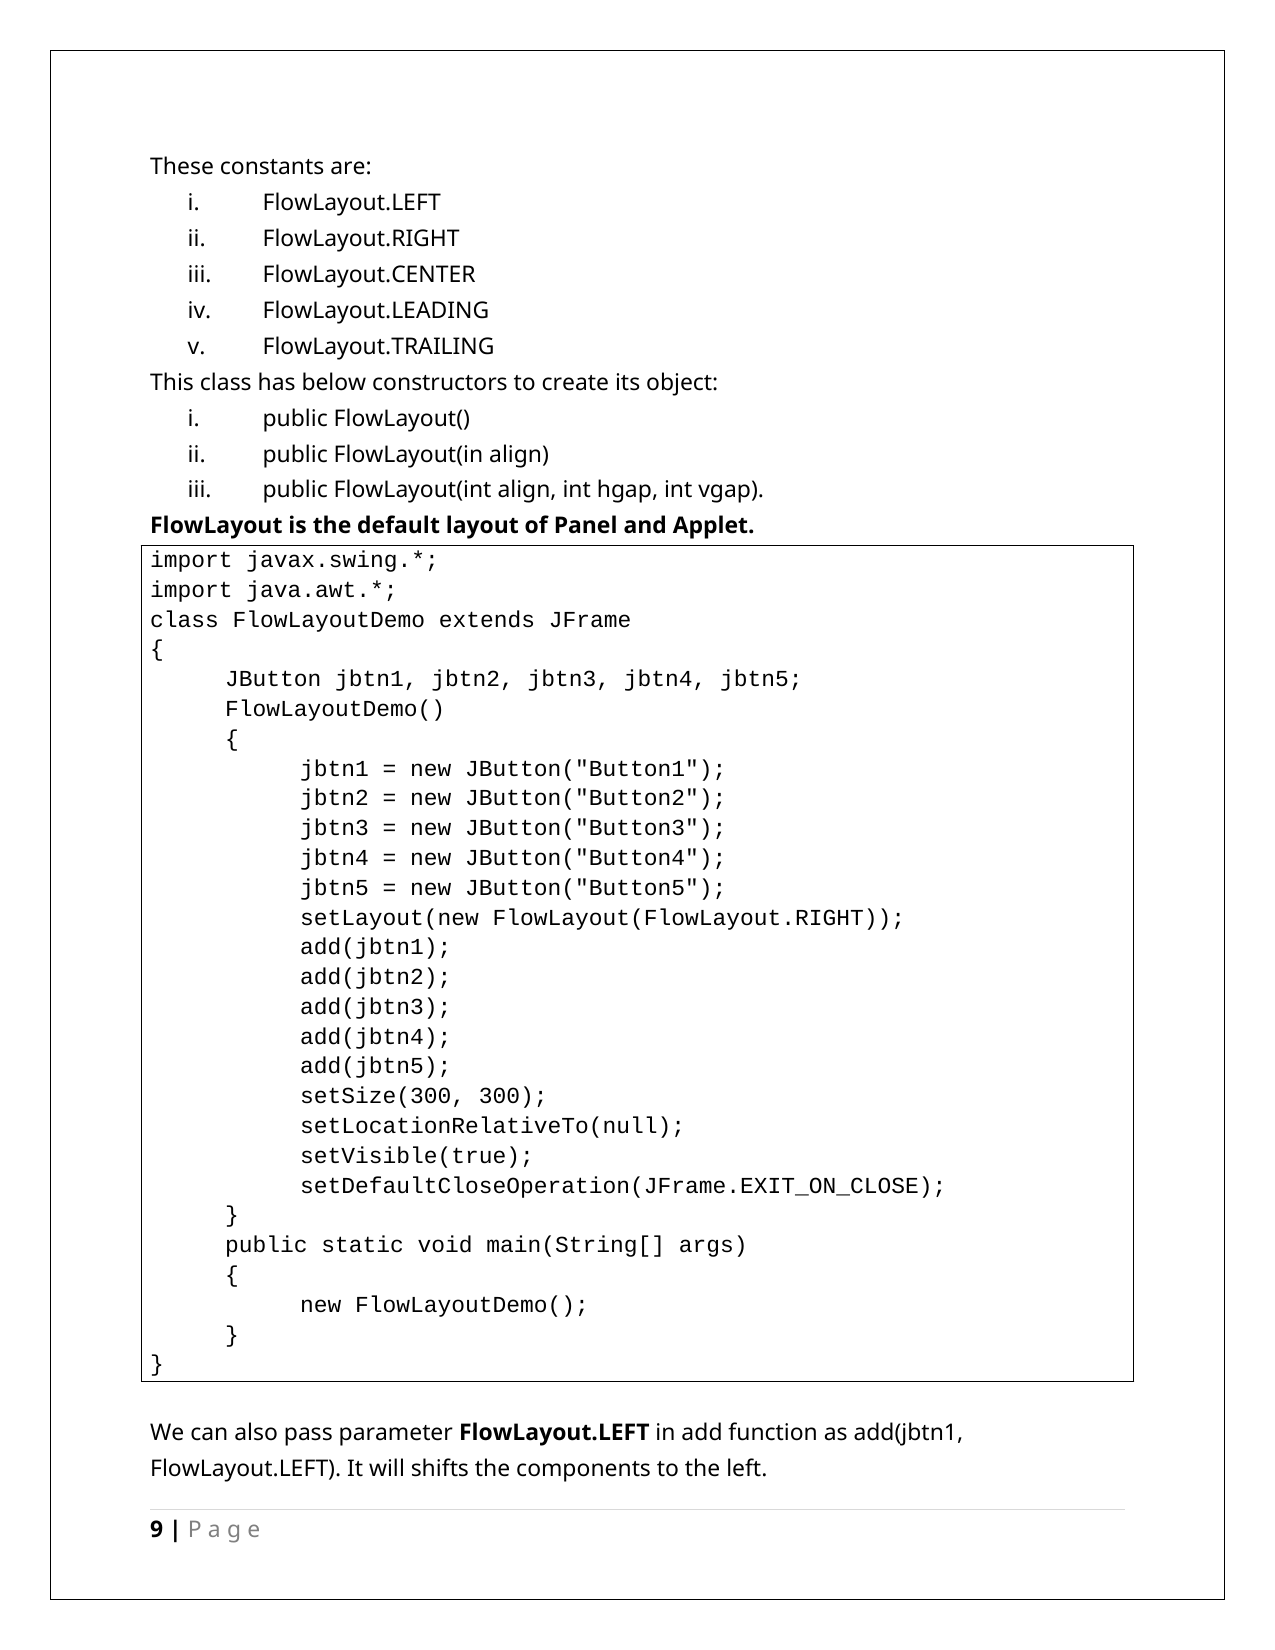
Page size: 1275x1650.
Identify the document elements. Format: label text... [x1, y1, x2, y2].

text jbtn5 = new JButton("Button5"); [142, 873, 1133, 902]
text add(jbtn2); [142, 962, 1133, 991]
list FlowLayout.LEFT [187, 186, 1125, 217]
text setSize(300, 300); [142, 1082, 1133, 1111]
text import javax.swing.*; [142, 546, 1133, 574]
text new FlowLayoutDemo(); [142, 1290, 1133, 1319]
text } [142, 1320, 1133, 1349]
list public FlowLayout(in align) [187, 437, 1125, 469]
text We can also pass parameter FlowLayout.LEFT in add function as add(jbtn1, FlowLayout.LEFT). It will shifts the components to the left. [150, 1416, 1125, 1483]
text JButton jbtn1, jbtn2, jbtn3, jbtn4, jbtn5; [142, 664, 1133, 693]
text add(jbtn4); [142, 1022, 1133, 1051]
text } [142, 1201, 1133, 1230]
list FlowLayout.RIGHT [187, 222, 1125, 253]
text } [142, 1350, 1133, 1381]
text class FlowLayoutDemo extends JFrame [142, 605, 1133, 634]
list FlowLayout.TRAILING [187, 330, 1125, 361]
text jbtn3 = new JButton("Button3"); [142, 813, 1133, 842]
text add(jbtn1); [142, 933, 1133, 962]
list public FlowLayout() [187, 402, 1125, 433]
text { [142, 1260, 1133, 1289]
text These constants are: [150, 150, 1125, 181]
text add(jbtn3); [142, 992, 1133, 1021]
list FlowLayout.LEADING [187, 294, 1125, 325]
text FlowLayout is the default layout of Panel and Applet. [150, 509, 1125, 541]
list public FlowLayout(int align, int hgap, int vgap). [187, 473, 1125, 505]
text jbtn4 = new JButton("Button4"); [142, 843, 1133, 872]
text import java.awt.*; [142, 575, 1133, 604]
text add(jbtn5); [142, 1052, 1133, 1081]
text setDefaultCloseOperation(JFrame.EXIT_ON_CLOSE); [142, 1171, 1133, 1200]
text setLocationRelativeTo(null); [142, 1111, 1133, 1140]
text { [142, 724, 1133, 753]
text This class has below constructors to create its object: [150, 366, 1125, 397]
text FlowLayoutDemo() [142, 694, 1133, 723]
text public static void main(String[] args) [142, 1231, 1133, 1259]
text { [142, 635, 1133, 664]
text jbtn2 = new JButton("Button2"); [142, 784, 1133, 813]
text setVisible(true); [142, 1141, 1133, 1170]
text jbtn1 = new JButton("Button1"); [142, 754, 1133, 783]
text setLayout(new FlowLayout(FlowLayout.RIGHT)); [142, 903, 1133, 932]
list FlowLayout.CENTER [187, 258, 1125, 289]
